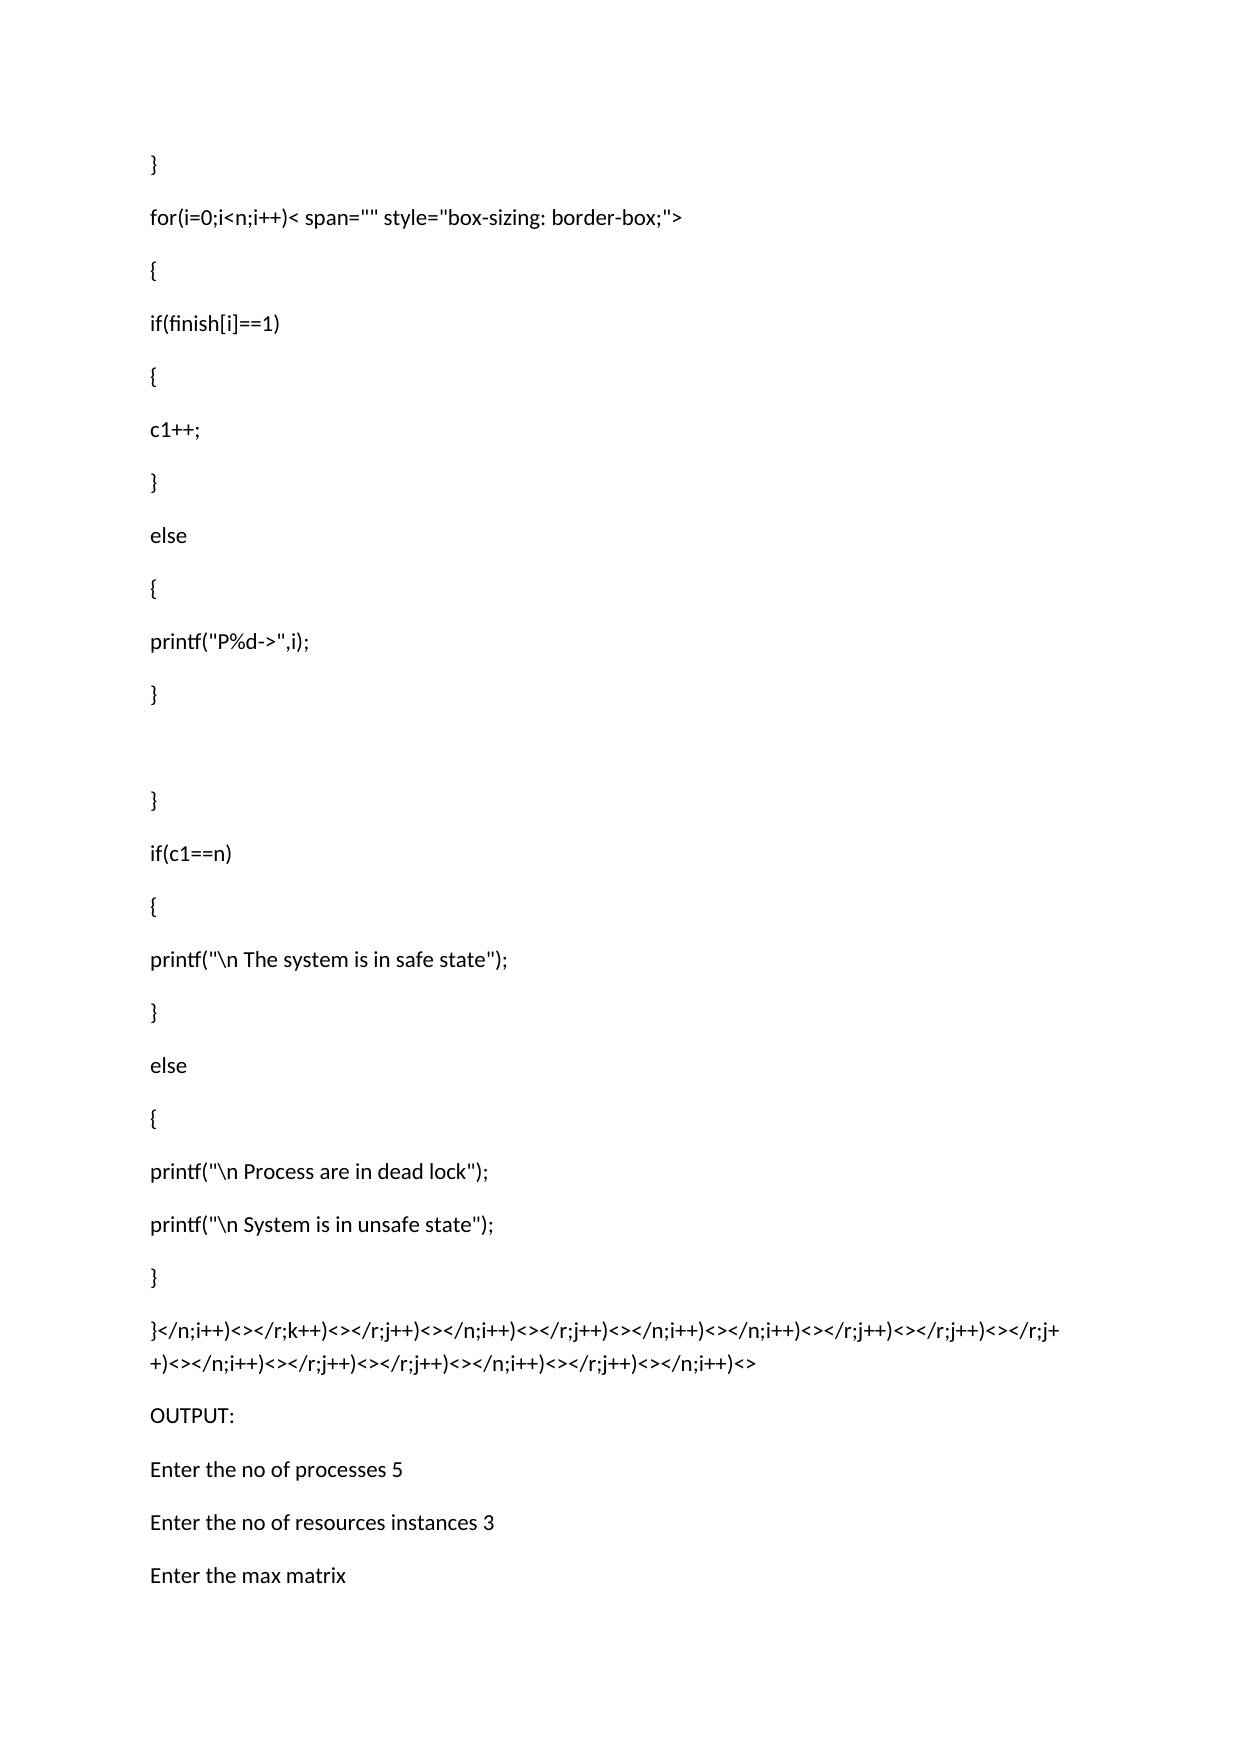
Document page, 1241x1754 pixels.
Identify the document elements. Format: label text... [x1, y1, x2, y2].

text else [150, 521, 1090, 549]
text } [150, 1263, 1090, 1291]
text Enter the no of processes 5 [150, 1455, 1090, 1483]
text else [150, 1051, 1090, 1079]
text { [150, 1104, 1090, 1132]
text } [150, 680, 1090, 708]
text { [150, 892, 1090, 920]
text } [150, 468, 1090, 496]
text OUTPUT: [150, 1402, 1090, 1430]
text printf("P%d->",i); [150, 627, 1090, 655]
text c1++; [150, 415, 1090, 443]
text printf("\n Process are in dead lock"); [150, 1157, 1090, 1185]
text if(c1==n) [150, 839, 1090, 867]
text if(finish[i]==1) [150, 309, 1090, 337]
text Enter the max matrix [150, 1561, 1090, 1589]
text { [150, 362, 1090, 390]
text printf("\n System is in unsafe state"); [150, 1210, 1090, 1238]
text } [150, 150, 1090, 178]
text printf("\n The system is in safe state"); [150, 945, 1090, 973]
text } [150, 786, 1090, 814]
text } [150, 998, 1090, 1026]
text for(i=0;i<n;i++)< span="" style="box-sizing: border-box;"> [150, 203, 1090, 231]
text }</n;i++)<></r;k++)<></r;j++)<></n;i++)<></r;j++)<></n;i++)<></n;i++)<></r;j++)<></r;j++)<></r;j++)<></n;i++)<></r;j++)<></r;j++)<></n;i++)<></r;j++)<></n;i++)<> [150, 1316, 1090, 1377]
text { [150, 574, 1090, 602]
text { [150, 256, 1090, 284]
text Enter the no of resources instances 3 [150, 1508, 1090, 1536]
